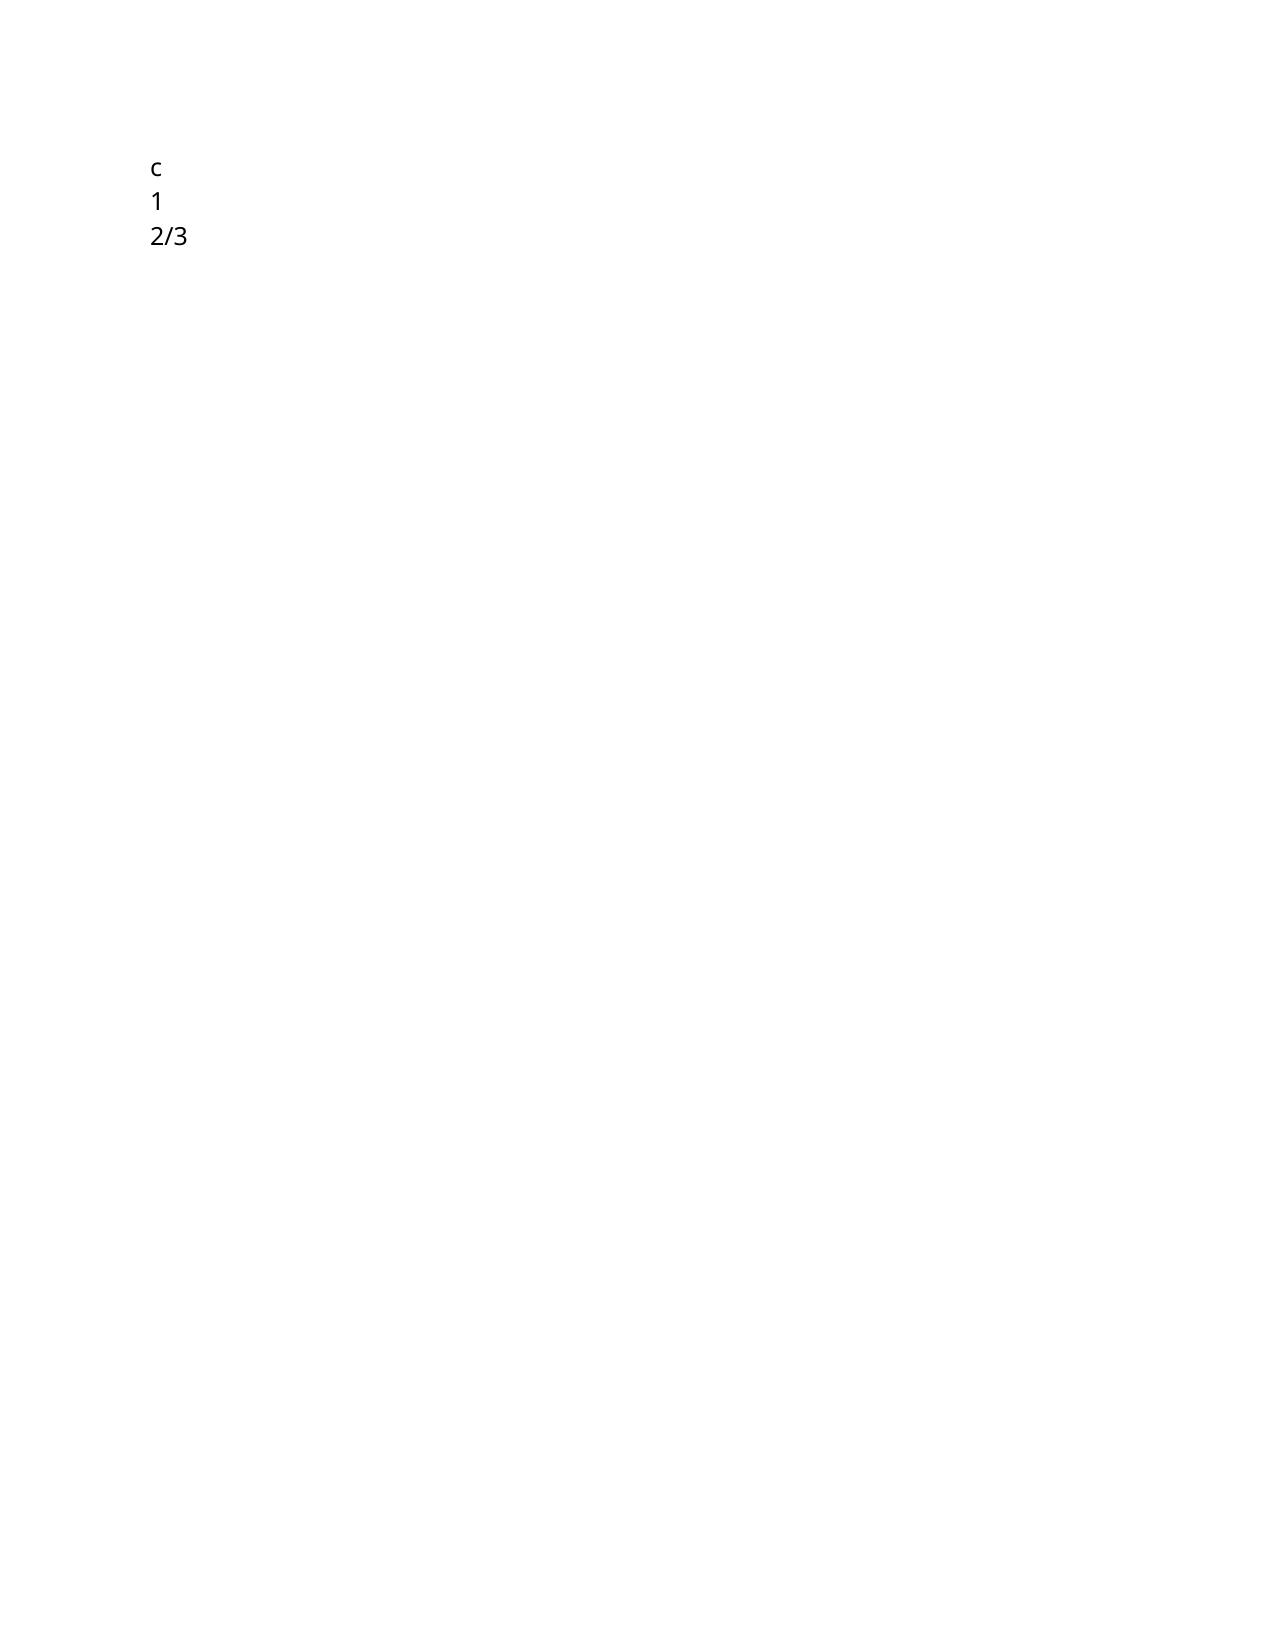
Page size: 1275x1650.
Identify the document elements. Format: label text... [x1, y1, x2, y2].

text 2/3 [150, 218, 1125, 252]
text c [150, 150, 1125, 184]
text 1 [150, 184, 1125, 218]
